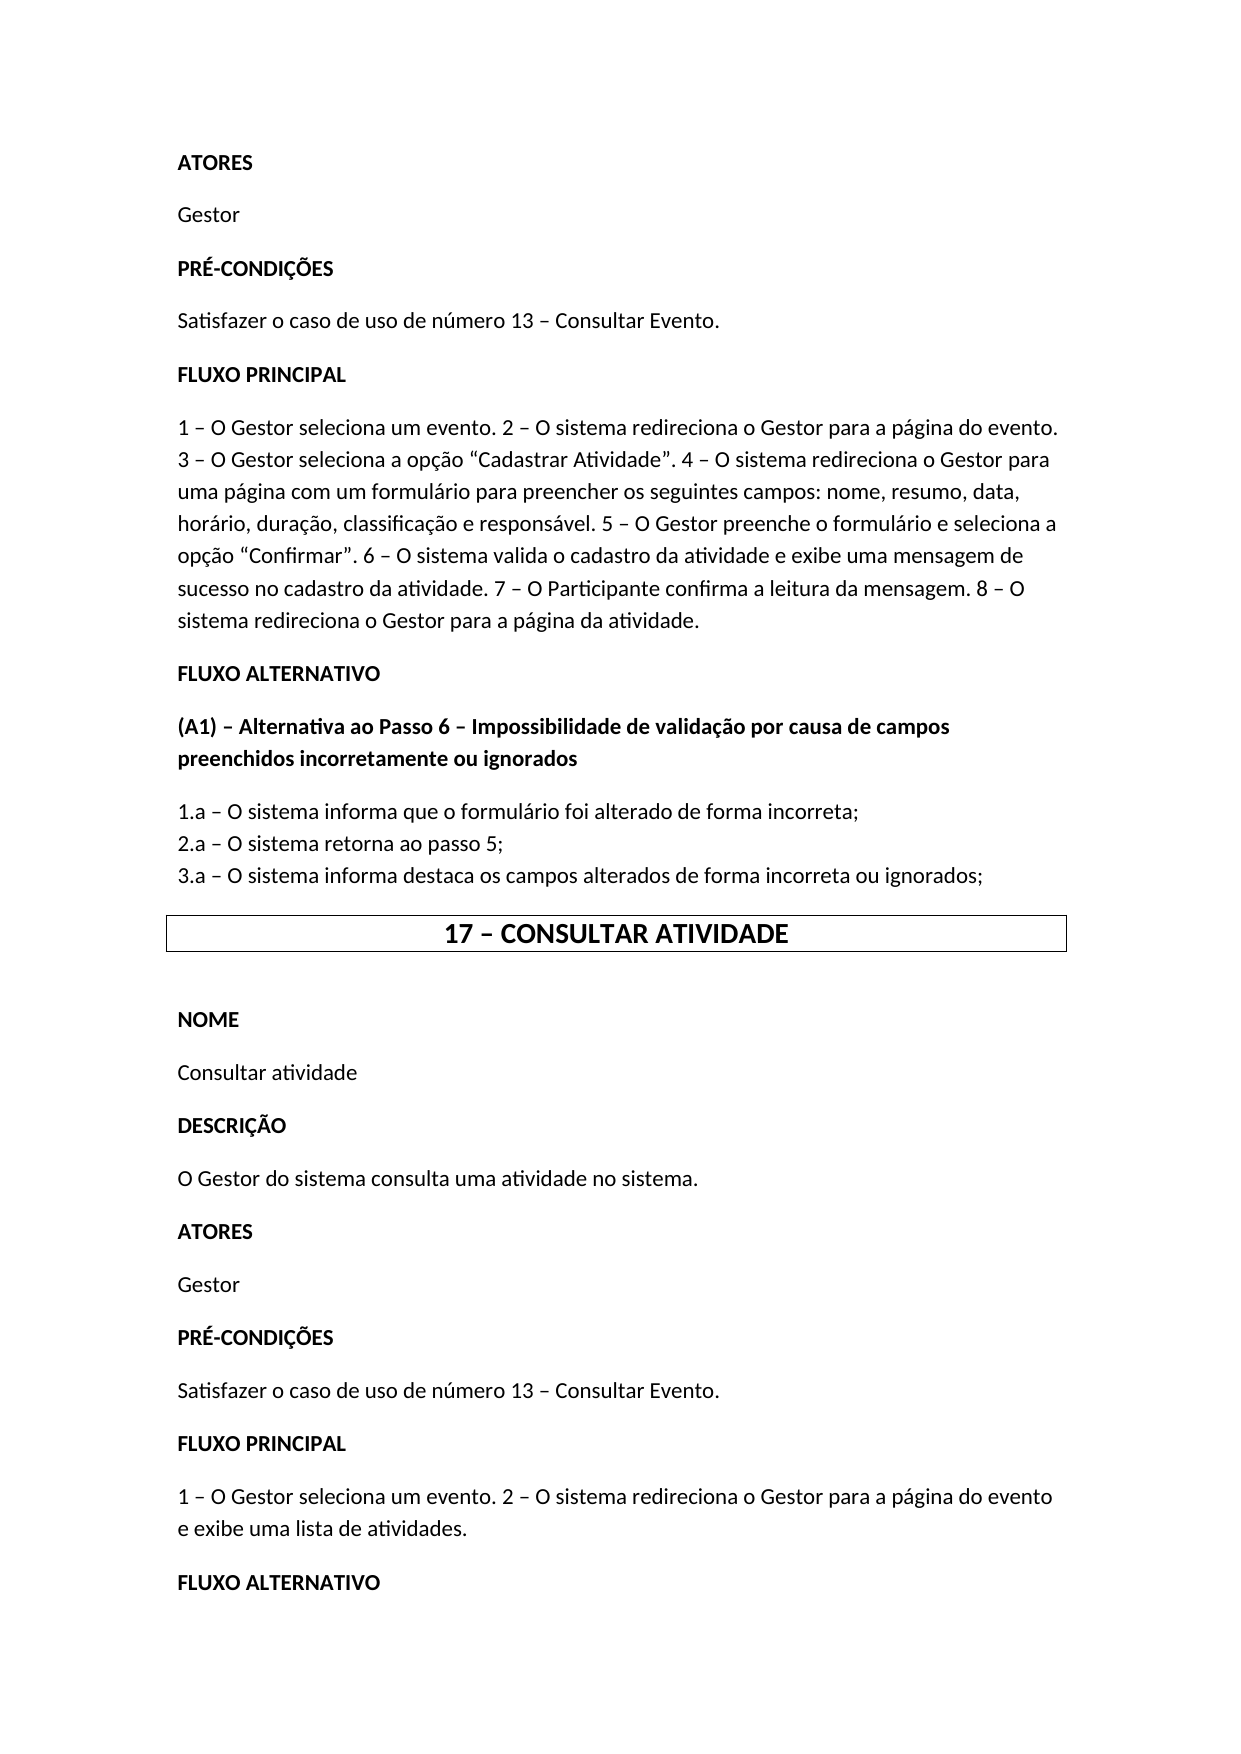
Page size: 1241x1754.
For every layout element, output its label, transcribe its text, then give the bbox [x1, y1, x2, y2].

text Gestor [177, 201, 1063, 229]
text 1 – O Gestor seleciona um evento. 2 – O sistema redireciona o Gestor para a página do evento e exibe uma lista de atividades. [177, 1482, 1063, 1543]
text Satisfazer o caso de uso de número 13 – Consultar Evento. [177, 307, 1063, 335]
text 1 – O Gestor seleciona um evento. 2 – O sistema redireciona o Gestor para a página do evento. 3 – O Gestor seleciona a opção “Cadastrar Atividade”. 4 – O sistema redireciona o Gestor para uma página com um formulário para preencher os seguintes campos: nome, resumo, data, horário, duração, classificação e responsável. 5 – O Gestor preenche o formulário e seleciona a opção “Confirmar”. 6 – O sistema valida o cadastro da atividade e exibe uma mensagem de sucesso no cadastro da atividade. 7 – O Participante confirma a leitura da mensagem. 8 – O sistema redireciona o Gestor para a página da atividade. [177, 413, 1063, 634]
text 1.a – O sistema informa que o formulário foi alterado de forma incorreta; 2.a – O sistema retorna ao passo 5; 3.a – O sistema informa destaca os campos alterados de forma incorreta ou ignorados; [177, 797, 1063, 889]
text (A1) – Alternativa ao Passo 6 – Impossibilidade de validação por causa de campos preenchidos incorretamente ou ignorados [177, 712, 1063, 772]
text FLUXO PRINCIPAL [177, 360, 1063, 388]
text Satisfazer o caso de uso de número 13 – Consultar Evento. [177, 1376, 1063, 1404]
table_header 17 – CONSULTAR ATIVIDADE [167, 916, 1066, 951]
text NOME [177, 1005, 1063, 1033]
text O Gestor do sistema consulta uma atividade no sistema. [177, 1164, 1063, 1192]
text FLUXO PRINCIPAL [177, 1429, 1063, 1457]
text FLUXO ALTERNATIVO [177, 659, 1063, 687]
text ATORES [177, 1217, 1063, 1245]
text ATORES [177, 148, 1063, 176]
text PRÉ-CONDIÇÕES [177, 254, 1063, 282]
text Consultar atividade [177, 1058, 1063, 1086]
text Gestor [177, 1270, 1063, 1298]
text PRÉ-CONDIÇÕES [177, 1323, 1063, 1351]
text FLUXO ALTERNATIVO [177, 1568, 1063, 1596]
text DESCRIÇÃO [177, 1111, 1063, 1139]
